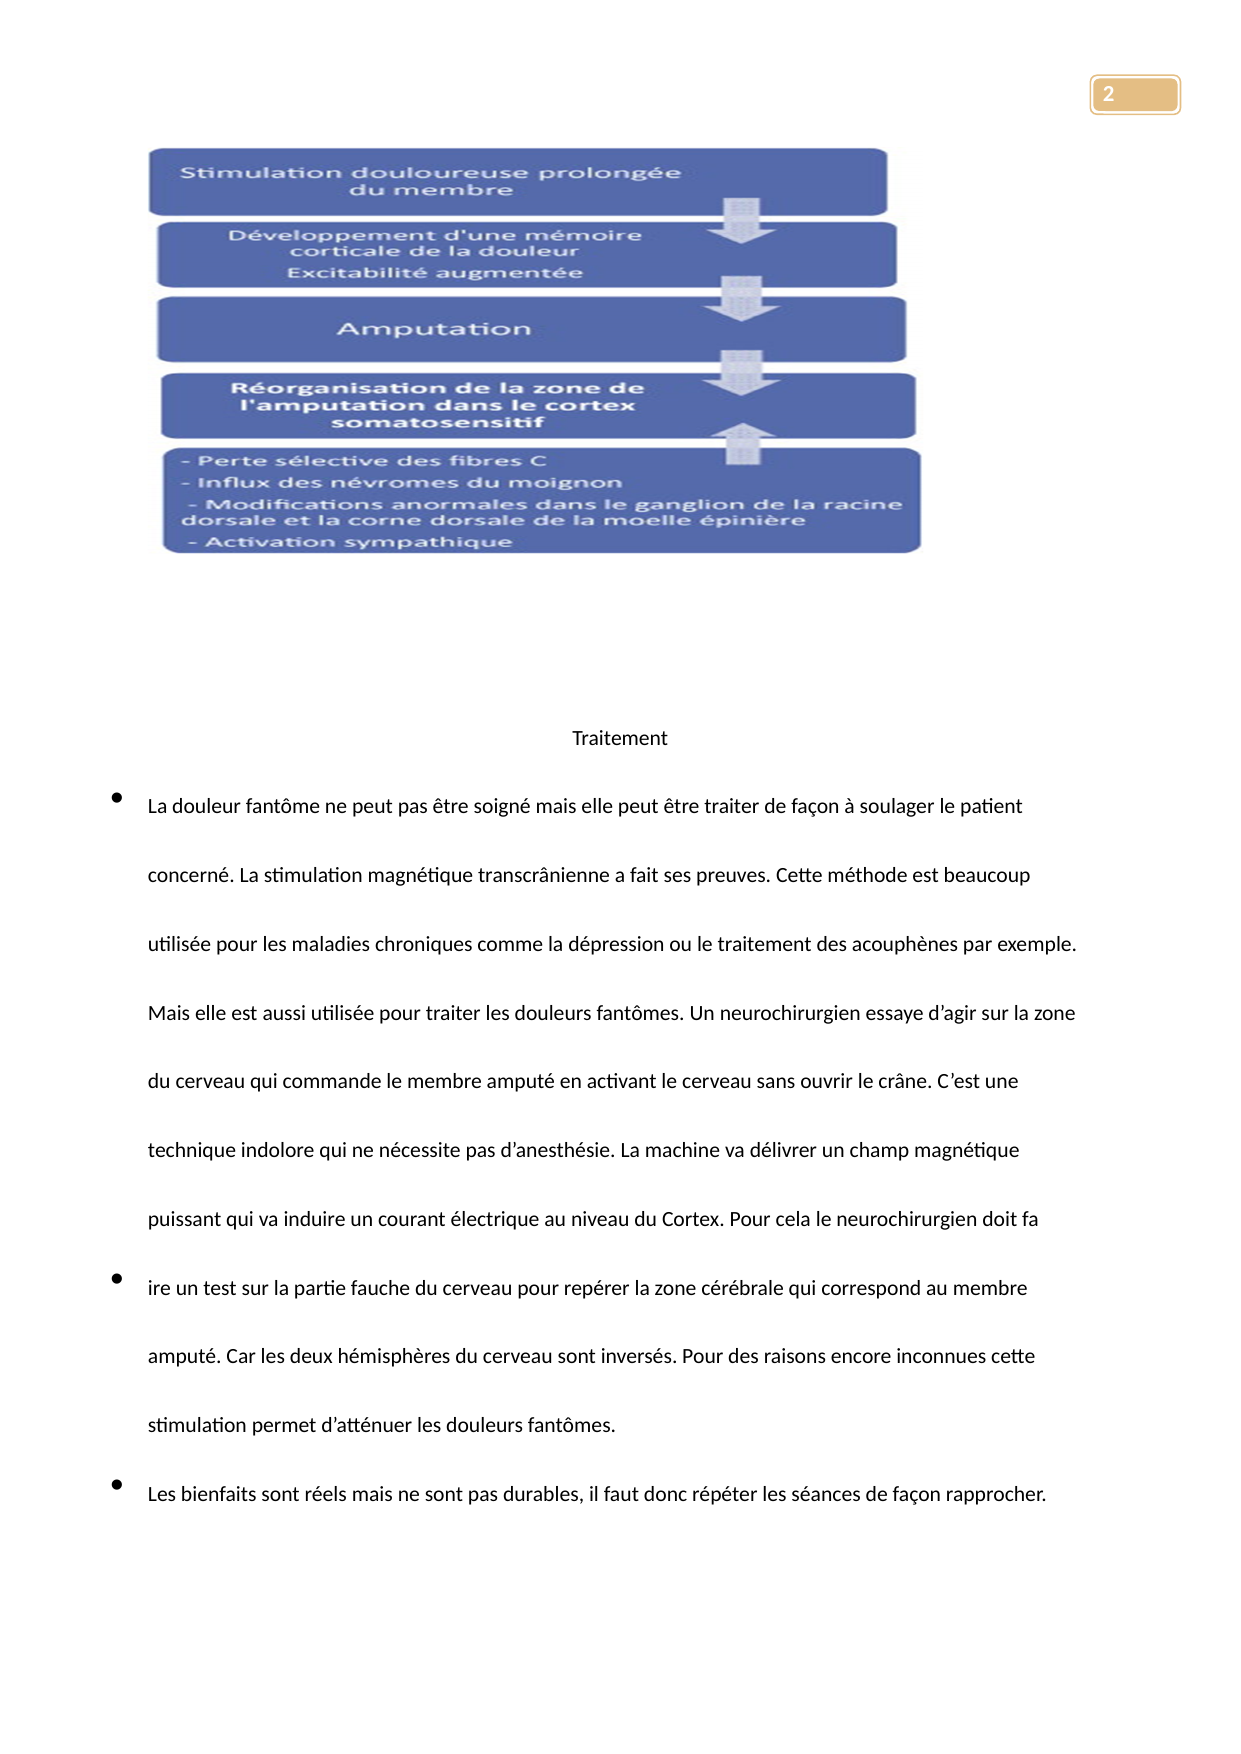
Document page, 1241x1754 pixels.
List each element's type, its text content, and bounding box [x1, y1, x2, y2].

list ire un test sur la partie fauche du cerveau pour repérer la zone cérébrale qui correspond au membre amputé. Car les deux hémisphères du cerveau sont inversés. Pour des raisons encore inconnues cette stimulation permet d’atténuer les douleurs fantômes. [110, 1255, 1093, 1438]
text Traitement [148, 705, 1093, 751]
list La douleur fantôme ne peut pas être soigné mais elle peut être traiter de façon à soulager le patient concerné. La stimulation magnétique transcrânienne a fait ses preuves. Cette méthode est beaucoup utilisée pour les maladies chroniques comme la dépression ou le traitement des acouphènes par exemple. Mais elle est aussi utilisée pour traiter les douleurs fantômes. Un neurochirurgien essaye d’agir sur la zone du cerveau qui commande le membre amputé en activant le cerveau sans ouvrir le crâne. C’est une technique indolore qui ne nécessite pas d’anesthésie. La machine va délivrer un champ magnétique puissant qui va induire un courant électrique au niveau du Cortex. Pour cela le neurochirurgien doit fa [110, 773, 1093, 1232]
list Les bienfaits sont réels mais ne sont pas durables, il faut donc répéter les séances de façon rapprocher. [110, 1461, 1093, 1507]
picture [147, 147, 924, 554]
